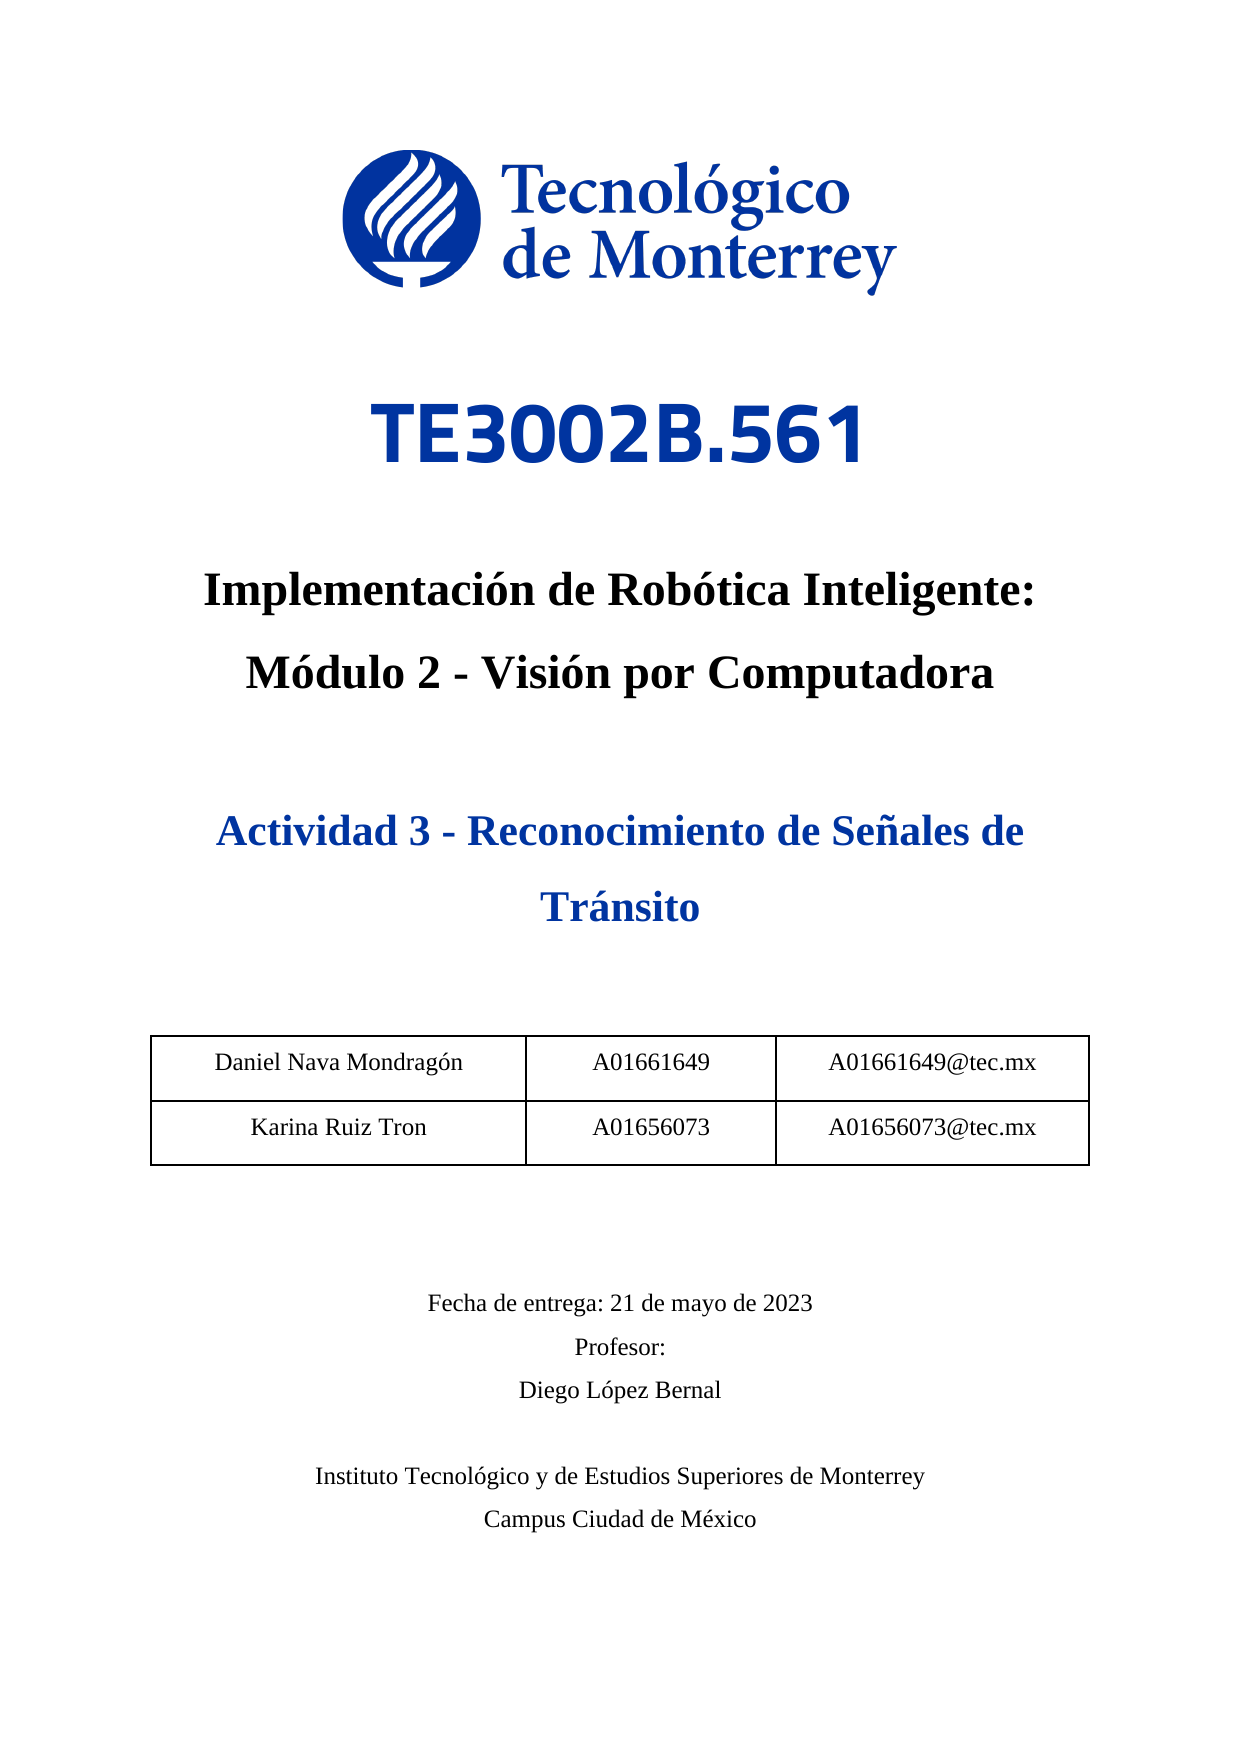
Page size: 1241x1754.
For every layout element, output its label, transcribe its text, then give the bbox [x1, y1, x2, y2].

subtitle Módulo 2 - Visión por Computadora [150, 643, 1090, 698]
subtitle Actividad 3 - Reconocimiento de Señales de Tránsito [150, 805, 1090, 931]
subtitle Implementación de Robótica Inteligente: [150, 561, 1090, 616]
picture [342, 150, 898, 296]
table_header A01661649 [527, 1037, 775, 1099]
text Instituto Tecnológico y de Estudios Superiores de Monterrey [150, 1461, 1090, 1490]
text Campus Ciudad de México [150, 1504, 1090, 1533]
text Diego López Bernal [150, 1375, 1090, 1403]
table_header A01661649@tec.mx [777, 1037, 1088, 1099]
table_header Daniel Nava Mondragón [152, 1037, 525, 1099]
title TE3002B.561 [150, 366, 1090, 496]
text Fecha de entrega: 21 de mayo de 2023 [150, 1288, 1090, 1317]
table_cell A01656073@tec.mx [777, 1102, 1088, 1164]
text Profesor: [150, 1332, 1090, 1360]
table_cell Karina Ruiz Tron [152, 1102, 525, 1164]
table_cell A01656073 [527, 1102, 775, 1164]
